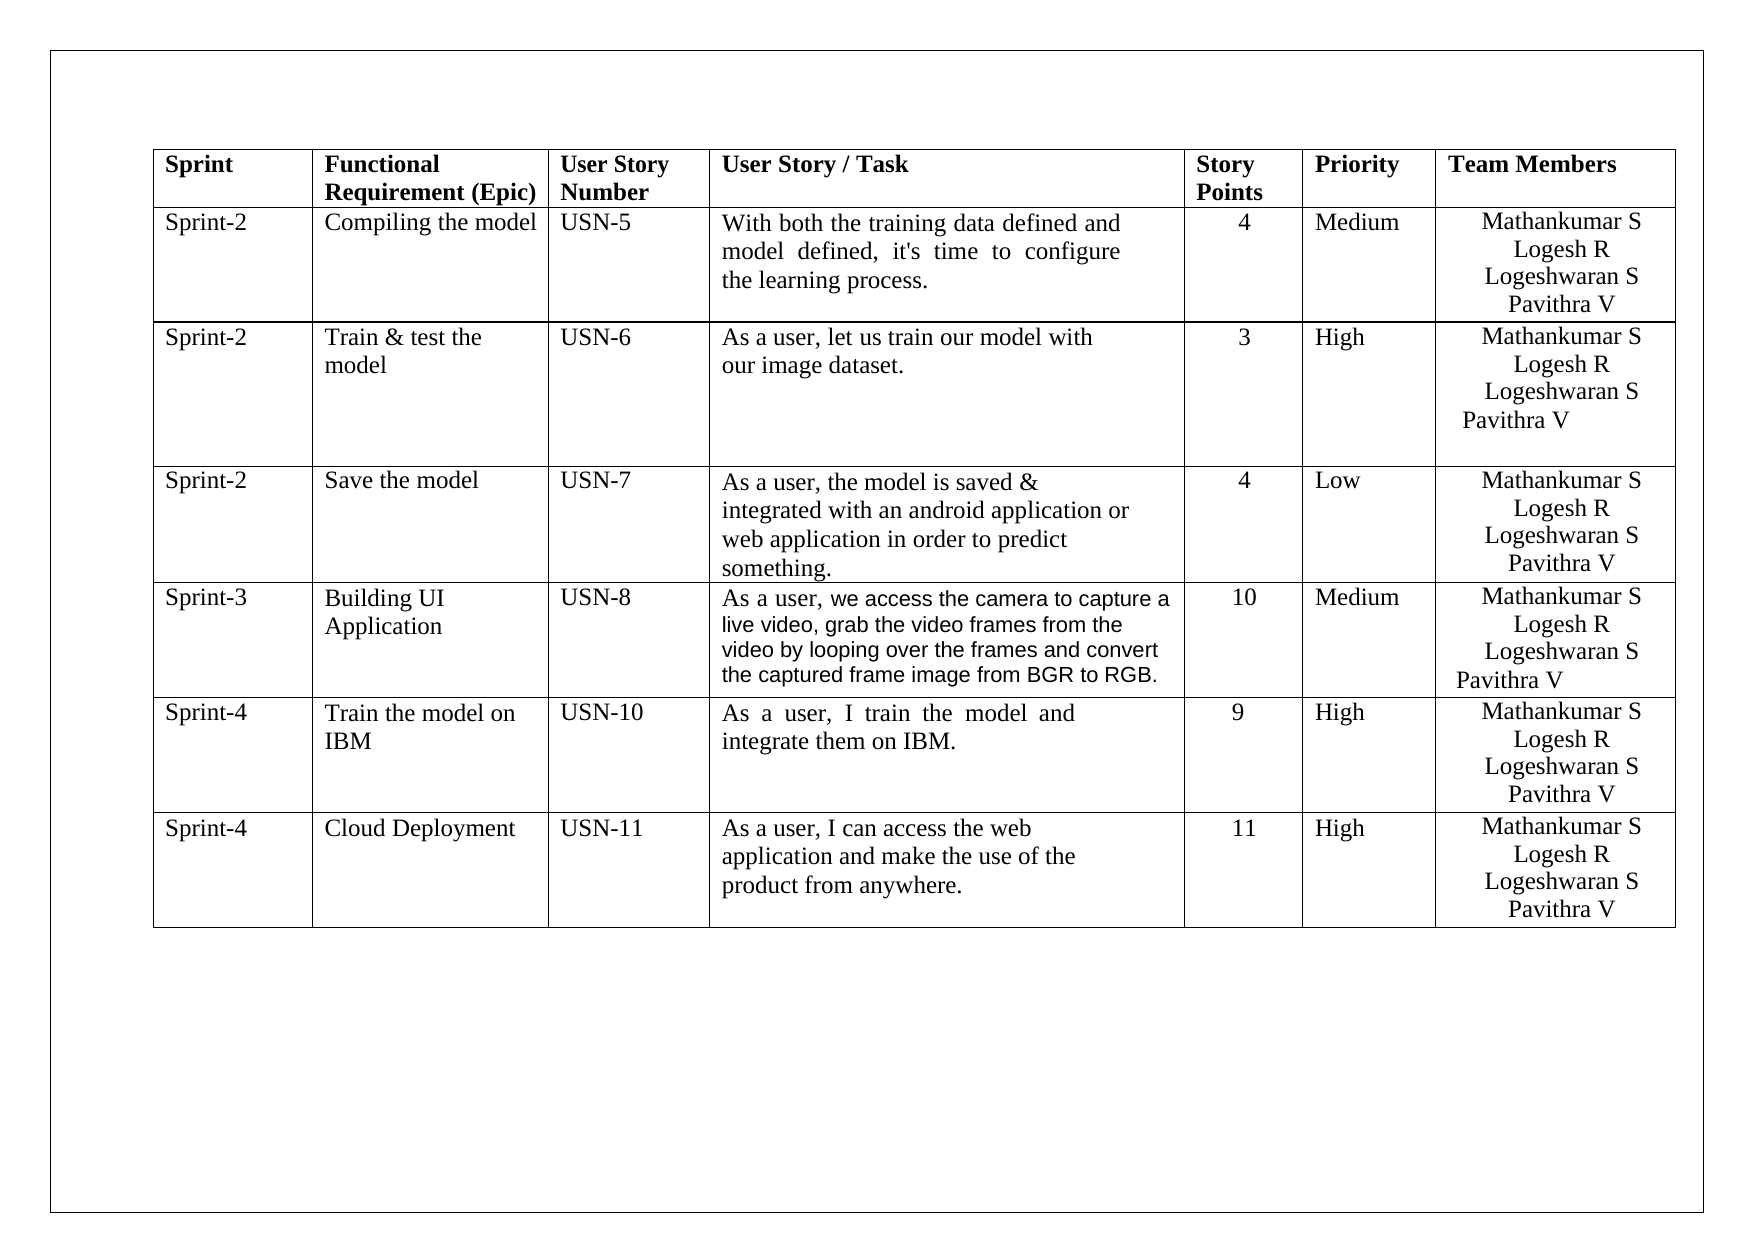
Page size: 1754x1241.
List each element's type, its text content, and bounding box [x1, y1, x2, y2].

table_cell Low [1303, 467, 1435, 582]
table_cell Mathankumar S Logesh R Logeshwaran S Pavithra V [1436, 323, 1675, 466]
table_cell Mathankumar S Logesh R Logeshwaran S Pavithra V [1436, 698, 1675, 812]
table_cell USN-8 [549, 583, 709, 697]
table_cell As a user, I train the model and integrate them on IBM. [710, 698, 1184, 812]
table_cell High [1303, 323, 1435, 466]
table_cell Building UI Application [313, 583, 548, 697]
table_cell Mathankumar S Logesh R Logeshwaran S Pavithra V [1436, 208, 1675, 321]
table_cell USN-10 [549, 698, 709, 812]
table_cell As a user, we access the camera to capture a live video, grab the video frames from the video by looping over the frames and convert the captured frame image from BGR to RGB. [710, 583, 1184, 697]
table_cell 4 [1185, 208, 1302, 321]
table_cell Mathankumar S Logesh R Logeshwaran S Pavithra V [1436, 467, 1675, 582]
table_cell USN-6 [549, 323, 709, 466]
table_cell Sprint-4 [154, 813, 312, 927]
table_cell USN-11 [549, 813, 709, 927]
table_cell Medium [1303, 583, 1435, 697]
table_cell Mathankumar S Logesh R Logeshwaran S Pavithra V [1436, 813, 1675, 927]
table_header Sprint [154, 150, 312, 207]
table_cell 9 [1185, 698, 1302, 812]
table_cell As a user, let us train our model with our image dataset. [710, 323, 1184, 466]
table_header Priority [1303, 150, 1435, 207]
table_cell High [1303, 813, 1435, 927]
table_cell Mathankumar S Logesh R Logeshwaran S Pavithra V [1436, 583, 1675, 697]
table_cell Sprint-2 [154, 467, 312, 582]
table_cell Sprint-2 [154, 323, 312, 466]
table_header Team Members [1436, 150, 1675, 207]
table_cell 4 [1185, 467, 1302, 582]
table_cell USN-7 [549, 467, 709, 582]
table_cell Sprint-2 [154, 208, 312, 321]
table_cell Compiling the model [313, 208, 548, 321]
table_cell As a user, I can access the web application and make the use of the product from anywhere. [710, 813, 1184, 927]
table_cell Medium [1303, 208, 1435, 321]
table_cell Sprint-3 [154, 583, 312, 697]
table_cell Train the model on IBM [313, 698, 548, 812]
table_cell USN-5 [549, 208, 709, 321]
table_cell Sprint-4 [154, 698, 312, 812]
table_cell 11 [1185, 813, 1302, 927]
table_cell 3 [1185, 323, 1302, 466]
table_cell Cloud Deployment [313, 813, 548, 927]
table_cell Train & test the model [313, 323, 548, 466]
table_header Functional Requirement (Epic) [313, 150, 548, 207]
table_header User Story Number [549, 150, 709, 207]
table_cell Save the model [313, 467, 548, 582]
table_cell 10 [1185, 583, 1302, 697]
table_header Story Points [1185, 150, 1302, 207]
table_header User Story / Task [710, 150, 1184, 207]
table_cell High [1303, 698, 1435, 812]
table_cell As a user, the model is saved & integrated with an android application or web application in order to predict something. [710, 467, 1184, 582]
table_cell With both the training data defined and model defined, it's time to configure the learning process. [710, 208, 1184, 321]
